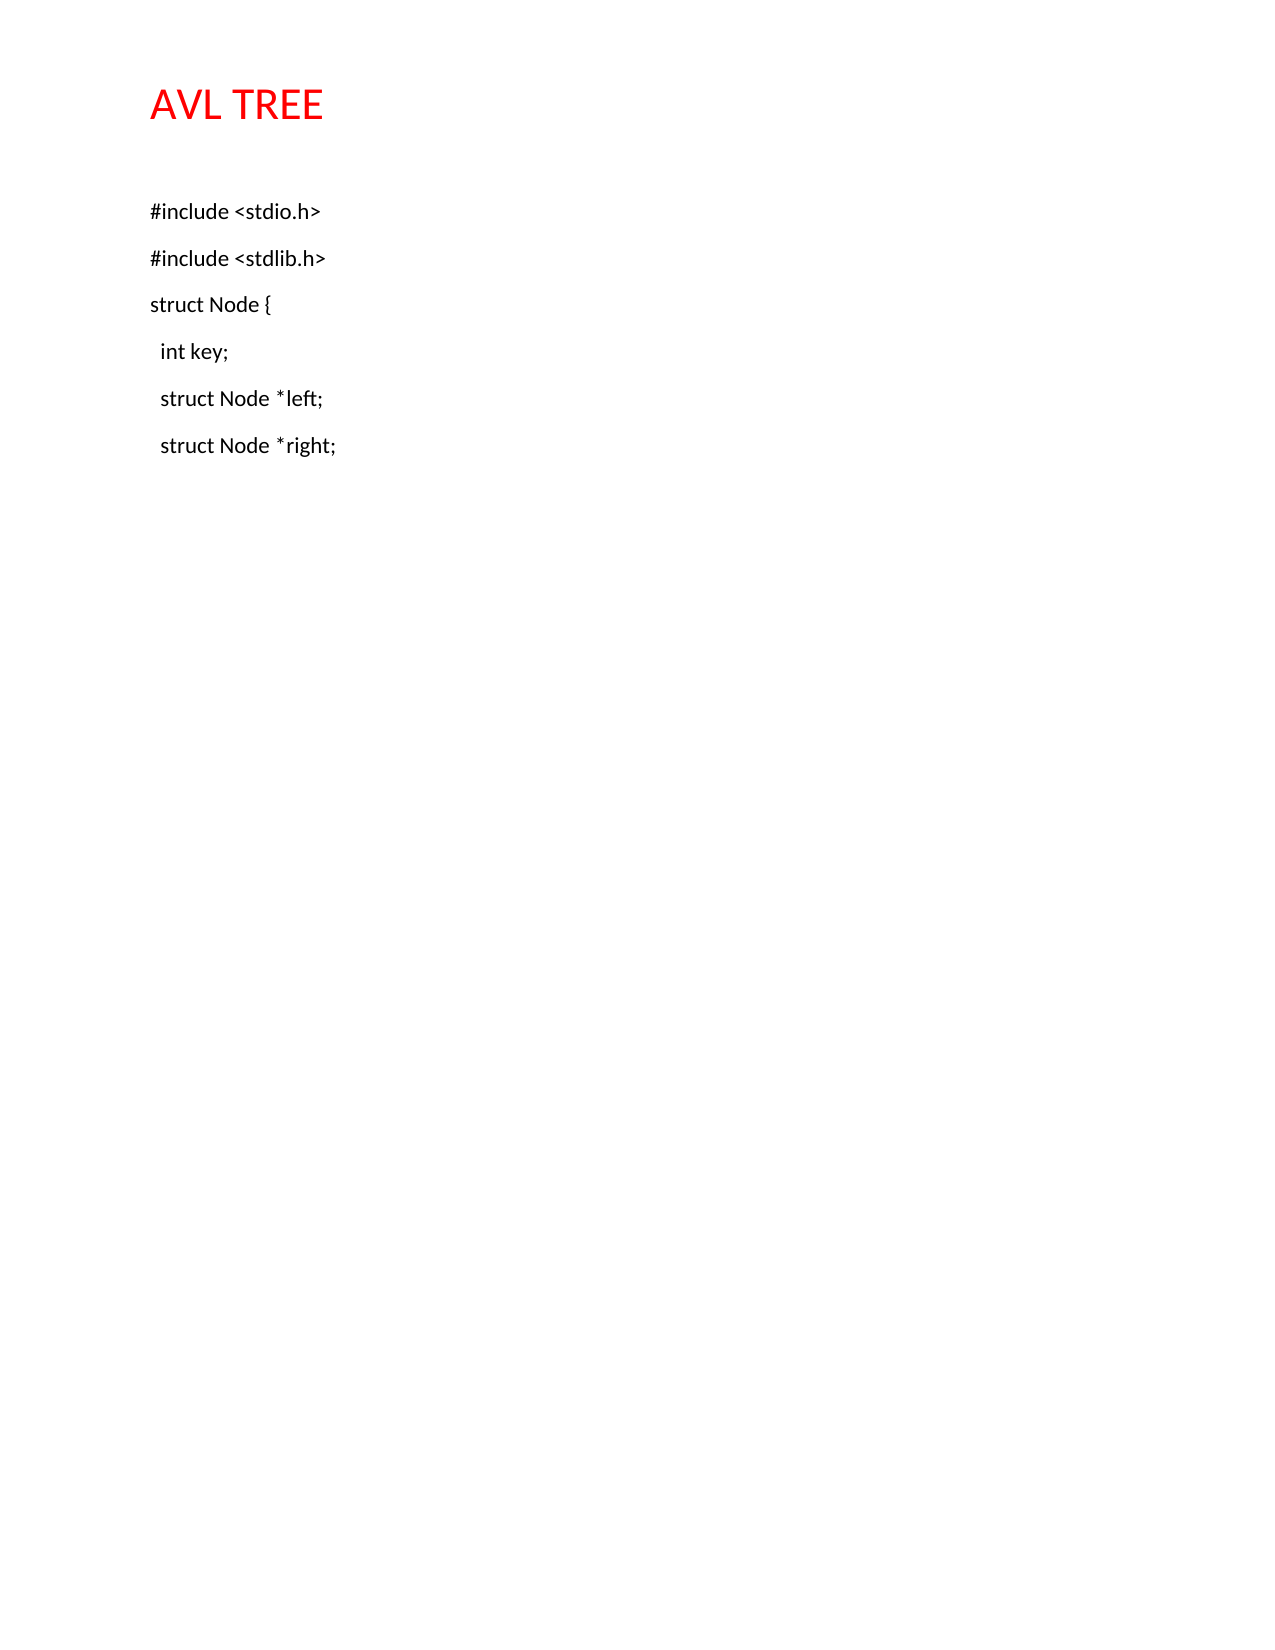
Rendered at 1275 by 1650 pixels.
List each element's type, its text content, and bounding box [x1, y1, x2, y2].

text int key; [150, 337, 1125, 366]
text struct Node *left; [150, 384, 1125, 412]
text #include <stdlib.h> [150, 244, 1125, 272]
text struct Node *right; [150, 431, 1125, 459]
text struct Node { [150, 291, 1125, 319]
text #include <stdio.h> [150, 197, 1125, 225]
